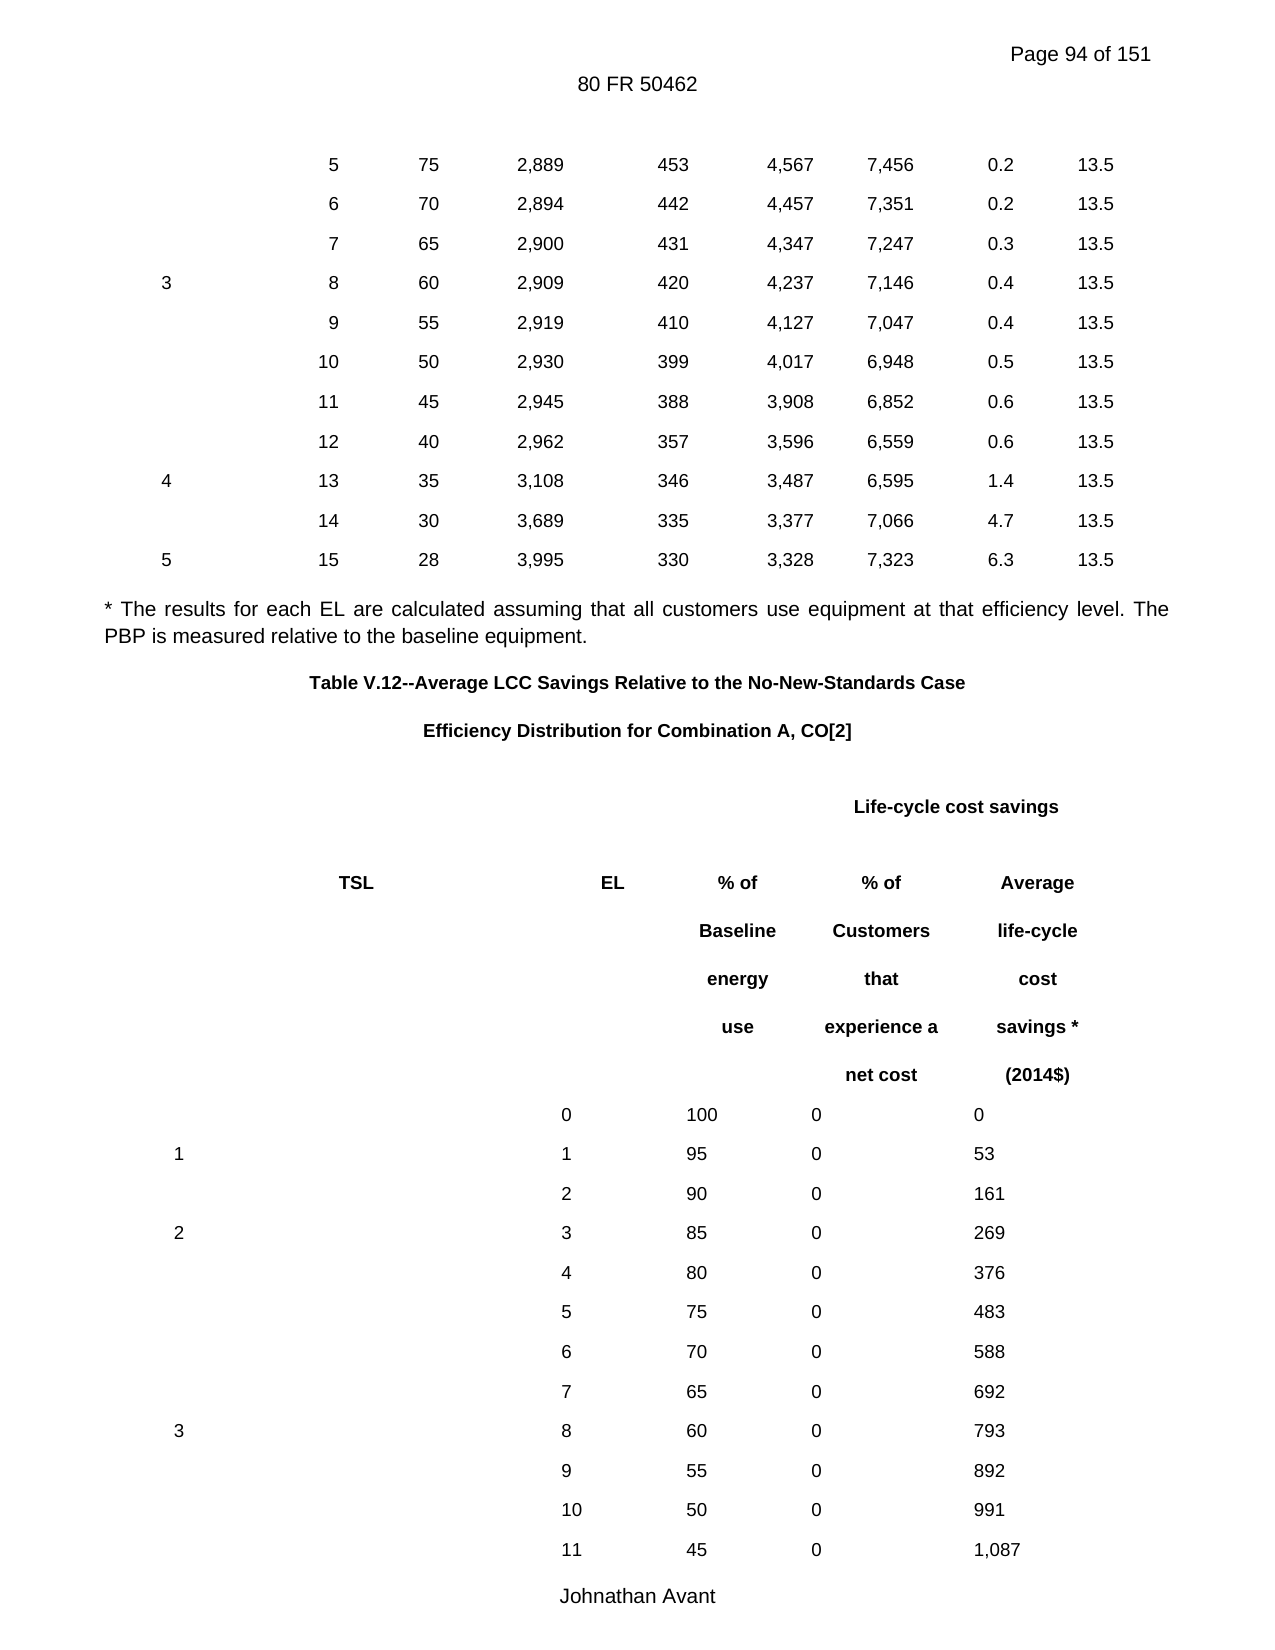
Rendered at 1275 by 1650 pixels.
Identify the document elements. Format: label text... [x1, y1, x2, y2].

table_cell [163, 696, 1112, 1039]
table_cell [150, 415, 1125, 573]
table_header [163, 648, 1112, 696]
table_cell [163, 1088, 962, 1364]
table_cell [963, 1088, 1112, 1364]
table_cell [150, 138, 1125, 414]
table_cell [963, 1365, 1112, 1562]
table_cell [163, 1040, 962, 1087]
text * The results for each EL are calculated assuming that all customers use equipment at that efficiency level. The PBP is measured relative to the baseline equipment. [104, 594, 1171, 648]
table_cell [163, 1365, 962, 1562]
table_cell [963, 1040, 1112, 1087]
